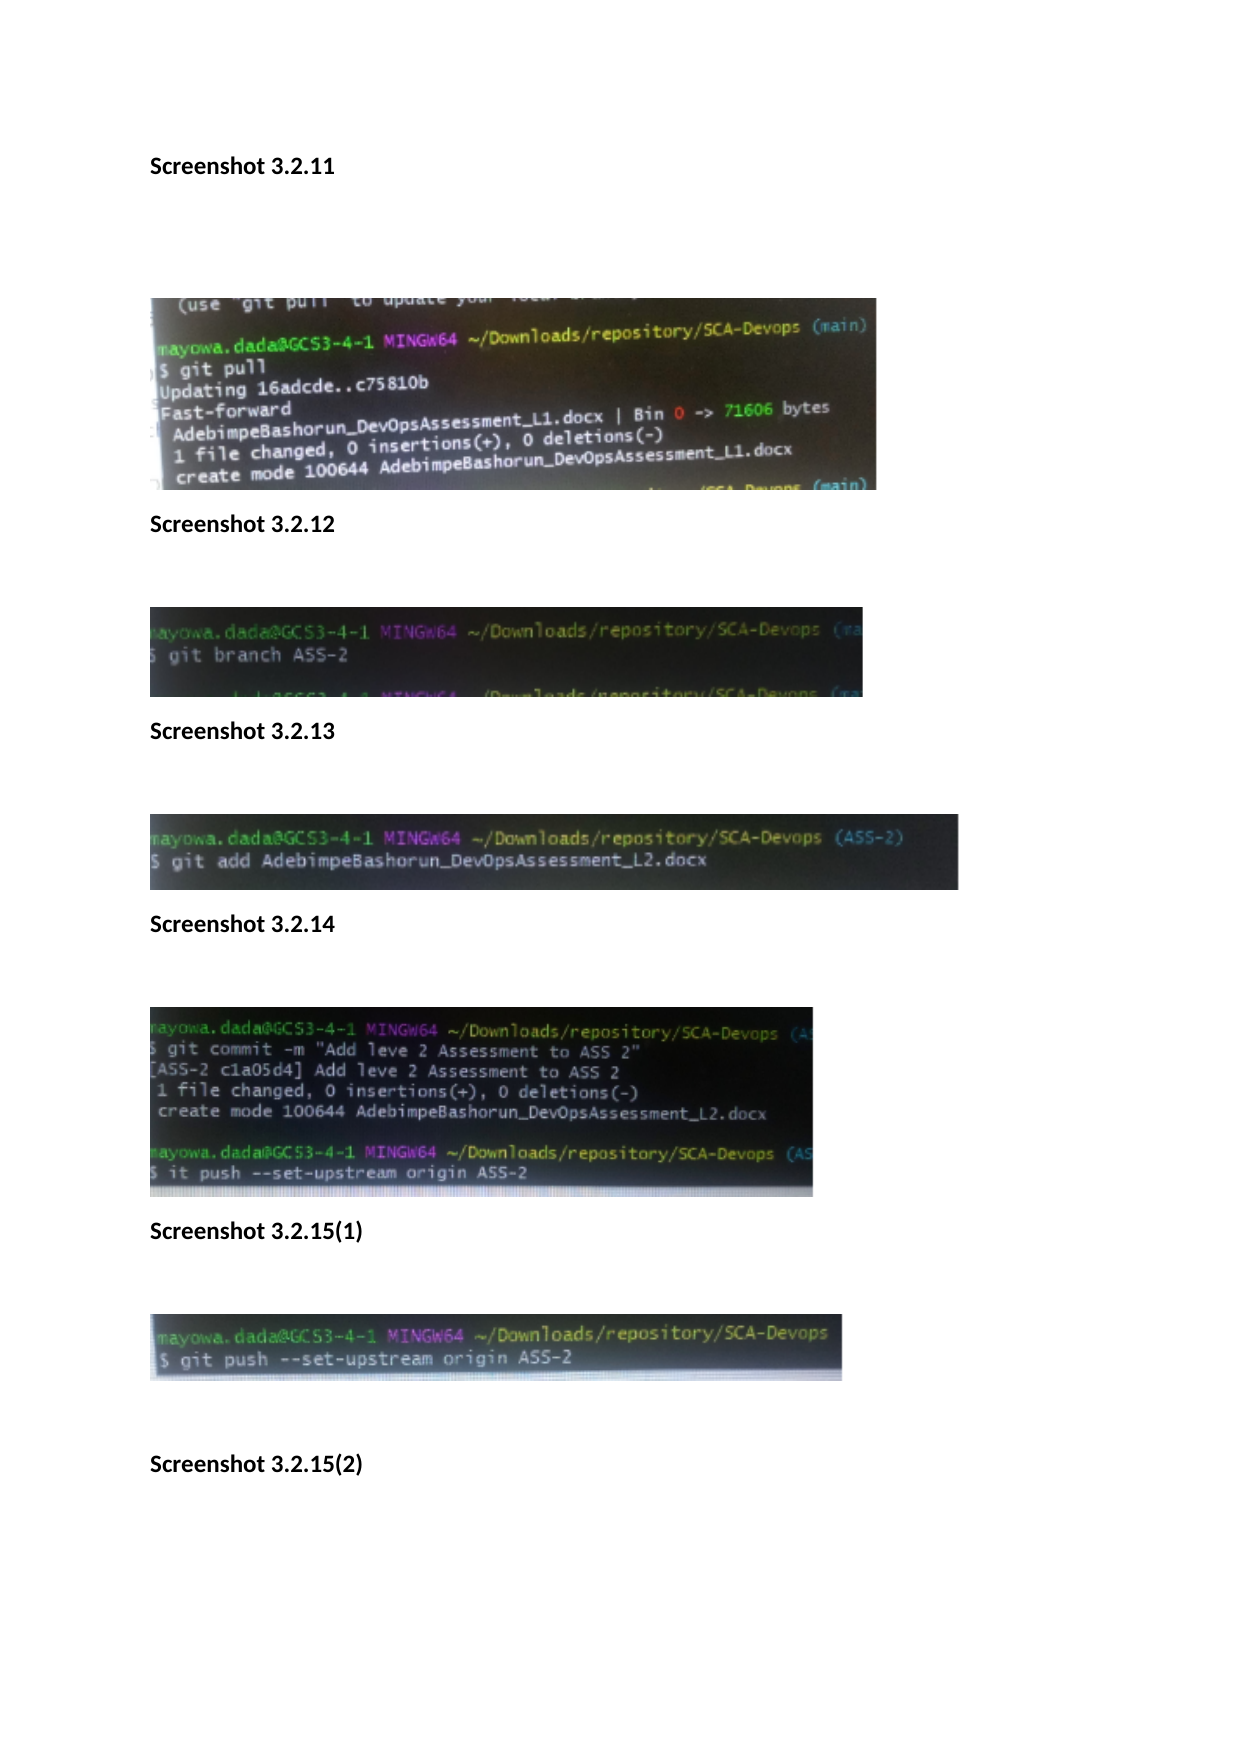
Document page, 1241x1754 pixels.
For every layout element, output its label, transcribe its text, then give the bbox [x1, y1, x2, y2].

text Screenshot 3.2.11 [150, 150, 1090, 181]
picture [150, 1314, 844, 1381]
text Screenshot 3.2.12 [150, 508, 1090, 539]
picture [150, 814, 1001, 890]
text Screenshot 3.2.13 [150, 715, 1090, 746]
text Screenshot 3.2.14 [150, 908, 1090, 939]
picture [150, 1007, 821, 1197]
text Screenshot 3.2.15(1) [150, 1215, 1090, 1246]
picture [150, 298, 887, 490]
picture [150, 607, 863, 697]
text Screenshot 3.2.15(2) [150, 1449, 1090, 1479]
